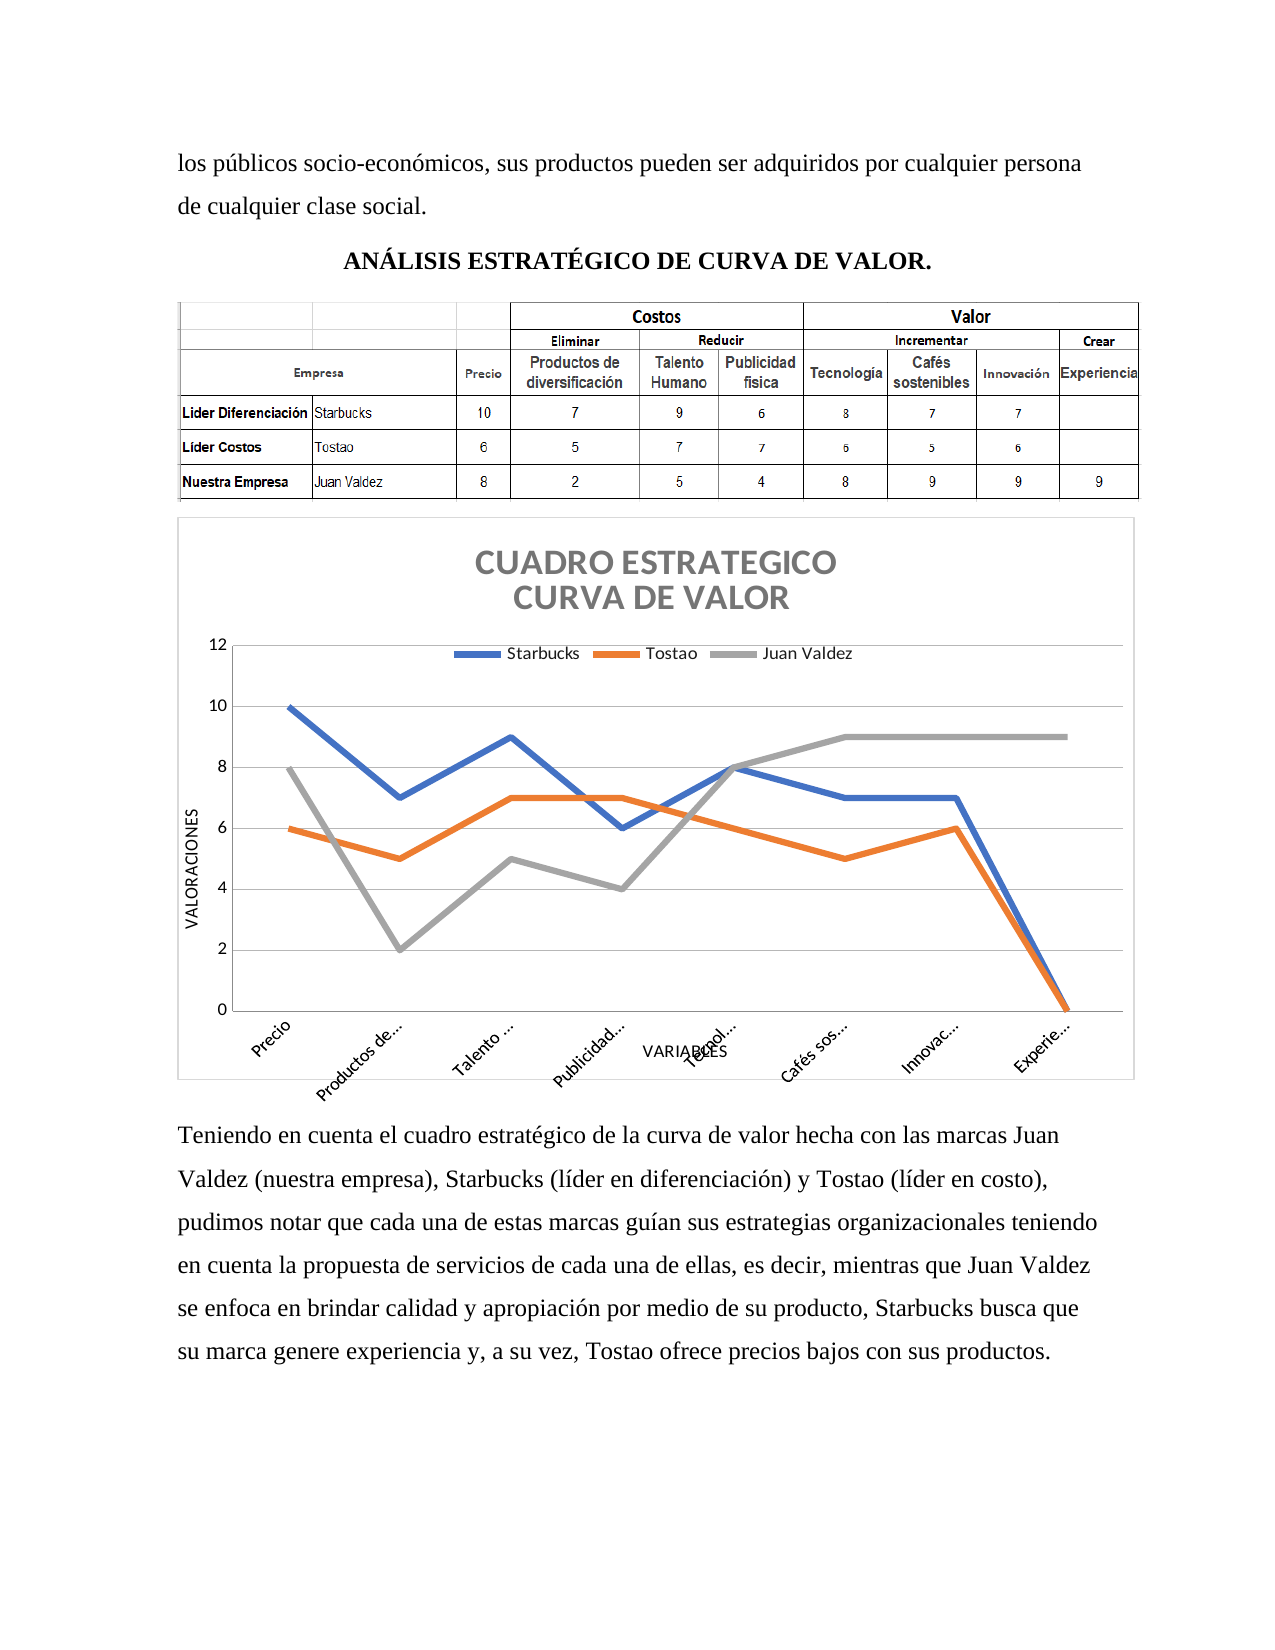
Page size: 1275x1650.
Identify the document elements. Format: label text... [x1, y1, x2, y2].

text ANÁLISIS ESTRATÉGICO DE CURVA DE VALOR. [177, 246, 1098, 275]
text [177, 148, 1098, 219]
text Teniendo en cuenta el cuadro estratégico de la curva de valor hecha con las marcas Juan Valdez (nuestra empresa), Starbucks (líder en diferenciación) y Tostao (líder en costo), pudimos notar que cada una de estas marcas guían sus estrategias organizacionales teniendo en cuenta la propuesta de servicios de cada una de ellas, es decir, mientras que Juan Valdez se enfoca en brindar calidad y apropiación por medio de su producto, Starbucks busca que su marca genere experiencia y, a su vez, Tostao ofrece precios bajos con sus productos. [177, 1121, 1098, 1365]
picture [177, 302, 1142, 502]
